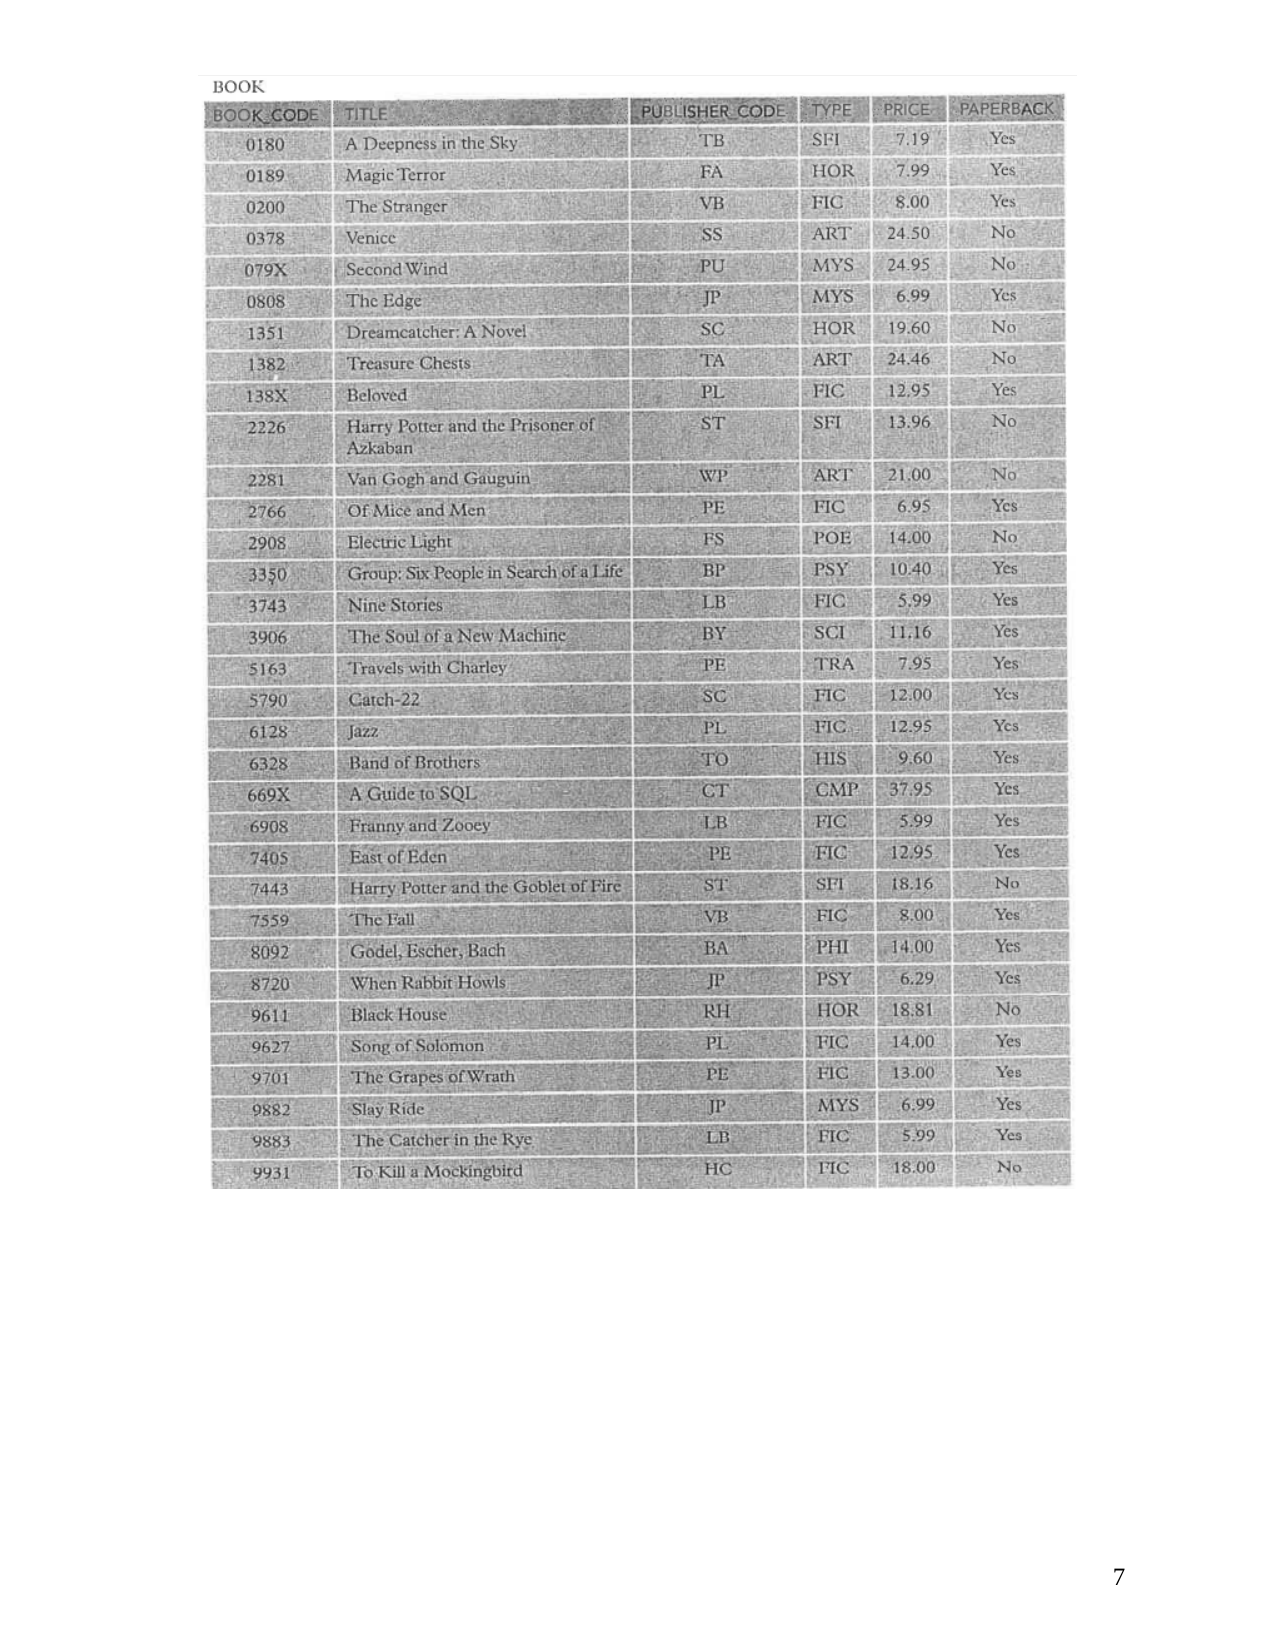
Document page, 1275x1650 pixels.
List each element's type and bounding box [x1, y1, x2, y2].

picture [198, 75, 1077, 1189]
